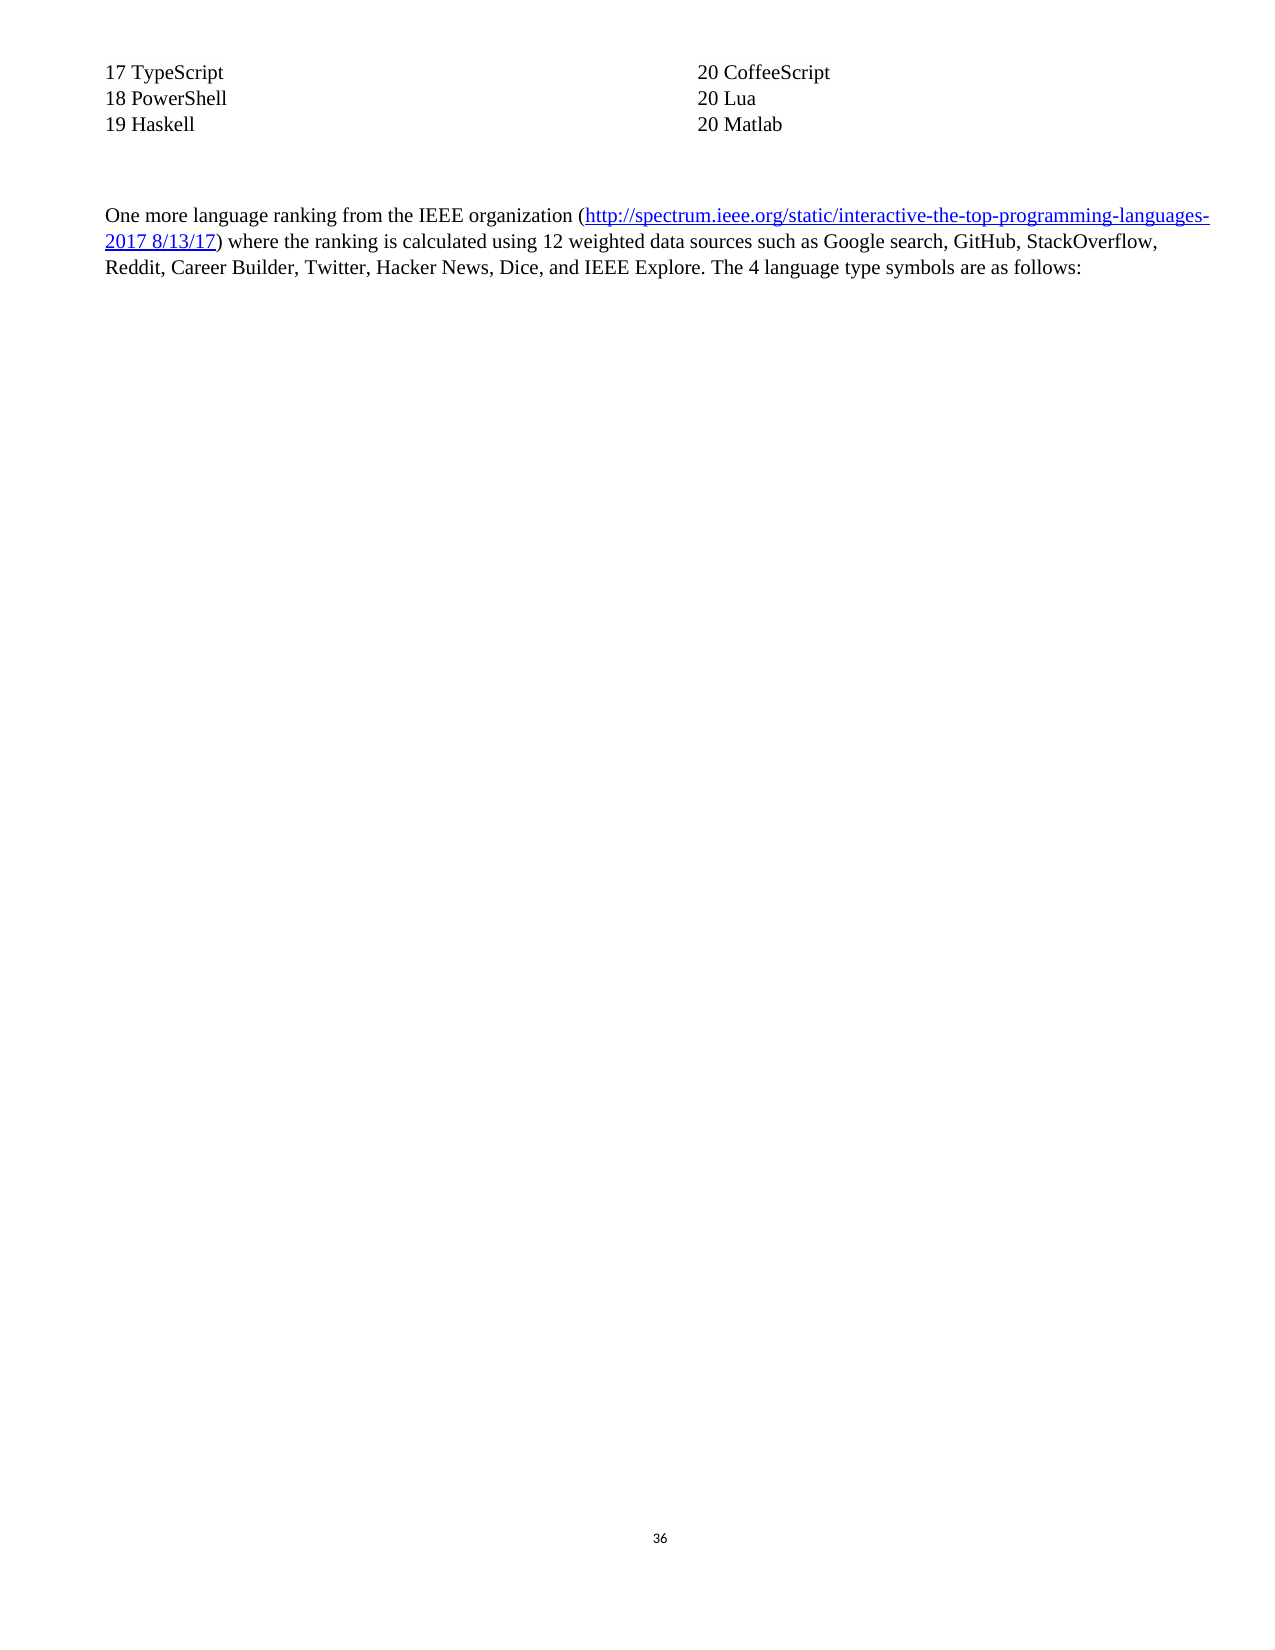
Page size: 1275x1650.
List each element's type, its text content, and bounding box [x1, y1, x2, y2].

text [697, 60, 1215, 136]
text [105, 60, 622, 136]
text One more language ranking from the IEEE organization (http://spectrum.ieee.org/static/interactive-the-top-programming-languages-2017 8/13/17) where the ranking is calculated using 12 weighted data sources such as Google search, GitHub, StackOverflow, Reddit, Career Builder, Twitter, Hacker News, Dice, and IEEE Explore. The 4 language type symbols are as follows: [105, 203, 1215, 279]
